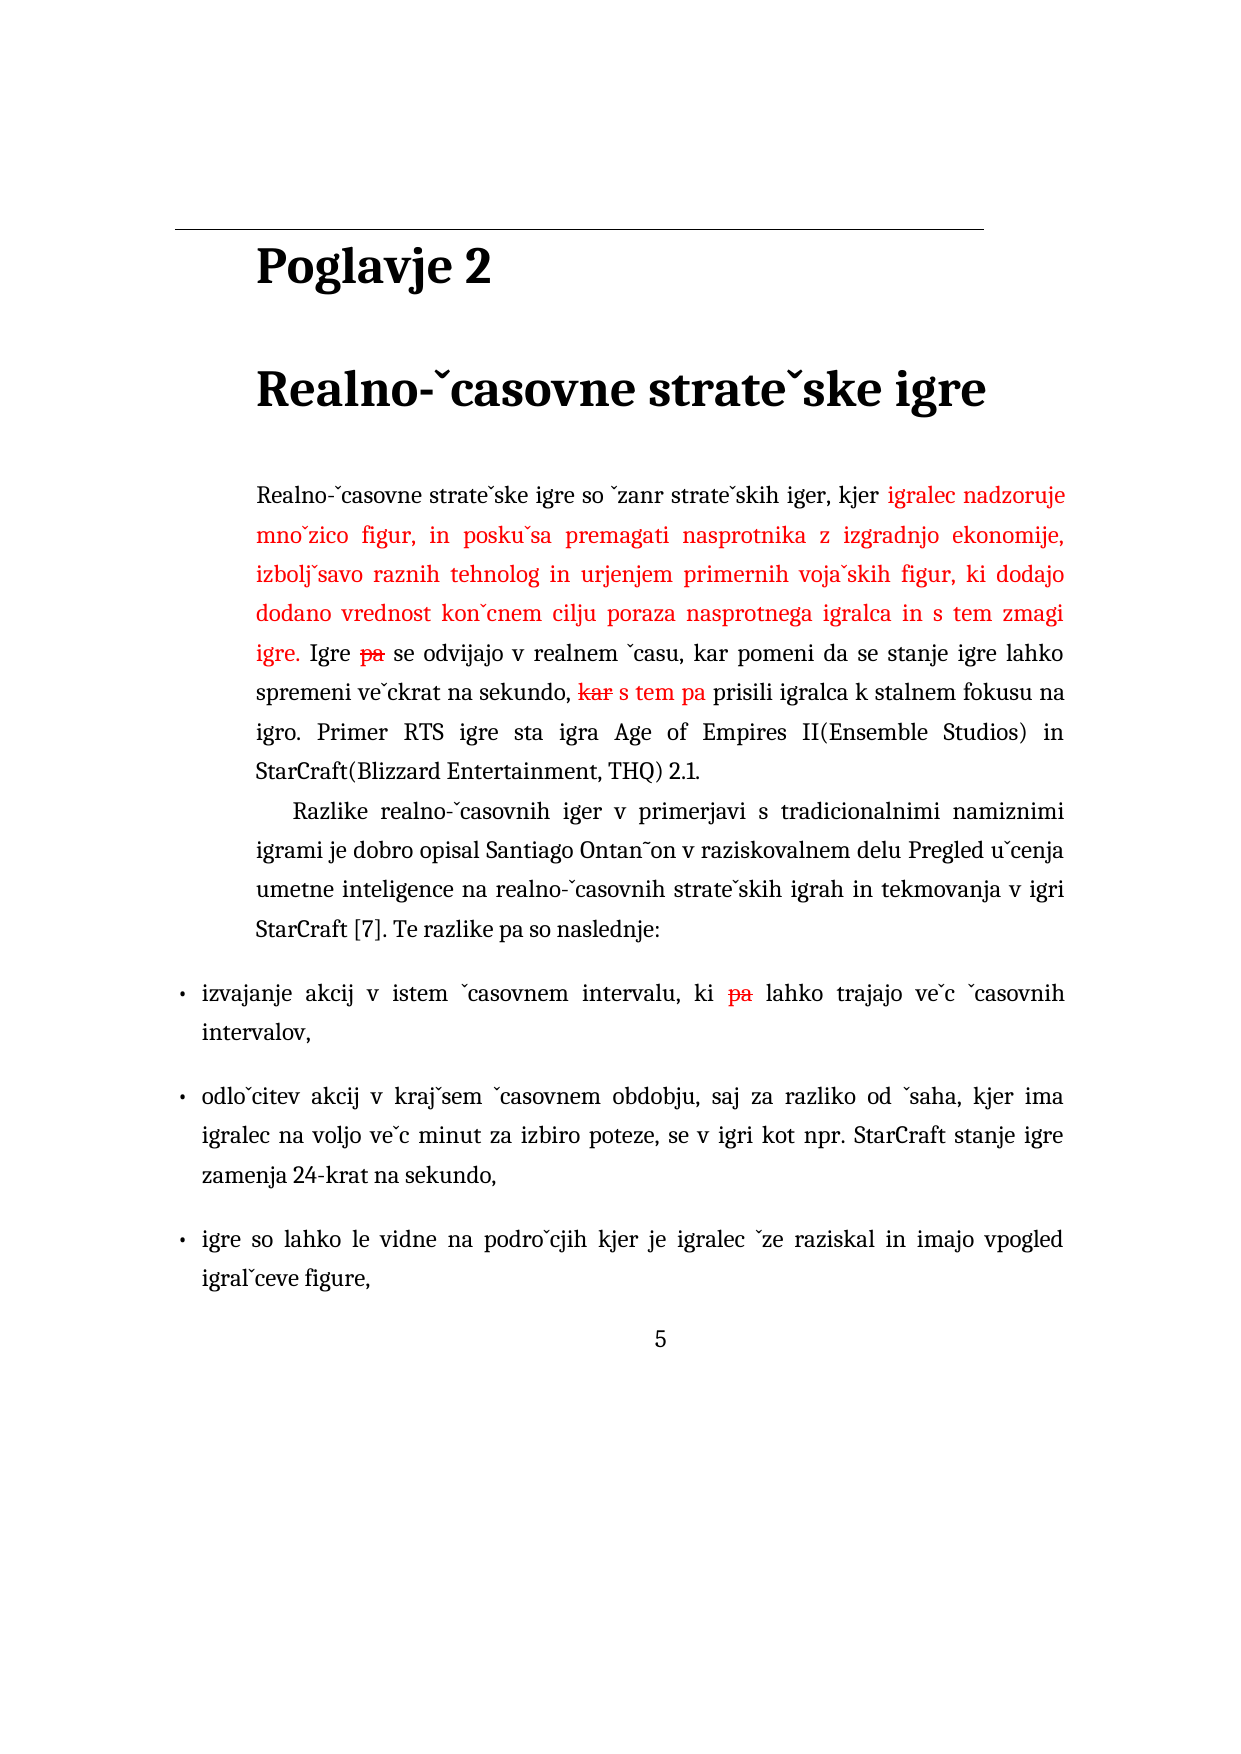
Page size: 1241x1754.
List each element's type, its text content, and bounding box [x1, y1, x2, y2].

text Realno-ˇcasovne strateˇske igre [256, 360, 1065, 420]
list odloˇcitev akcij v krajˇsem ˇcasovnem obdobju, saj za razliko od ˇsaha, kjer ima igralec na voljo veˇc minut za izbiro poteze, se v igri kot npr. StarCraft stanje igre zamenja 24-krat na sekundo, [177, 1082, 1065, 1189]
text Realno-ˇcasovne strateˇske igre so ˇzanr strateˇskih iger, kjer igralec nadzoruje mnoˇzico figur, in poskuˇsa premagati nasprotnika z izgradnjo ekonomije, izboljˇsavo raznih tehnolog in urjenjem primernih vojaˇskih figur, ki dodajo dodano vrednost konˇcnem cilju poraza nasprotnega igralca in s tem zmagi igre. Igre pa se odvijajo v realnem ˇcasu, kar pomeni da se stanje igre lahko spremeni veˇckrat na sekundo, kar s tem pa prisili igralca k stalnem fokusu na igro. Primer RTS igre sta igra Age of Empires II(Ensemble Studios) in StarCraft(Blizzard Entertainment, THQ) 2.1. [256, 481, 1065, 786]
list igre so lahko le vidne na podroˇcjih kjer je igralec ˇze raziskal in imajo vpogled igralˇceve figure, [177, 1225, 1065, 1293]
text Razlike realno-ˇcasovnih iger v primerjavi s tradicionalnimi namiznimi igrami je dobro opisal Santiago Ontan˜on v raziskovalnem delu Pregled uˇcenja umetne inteligence na realno-ˇcasovnih strateˇskih igrah in tekmovanja v igri StarCraft [7]. Te razlike pa so naslednje: [256, 797, 1065, 943]
list izvajanje akcij v istem ˇcasovnem intervalu, ki pa lahko trajajo veˇc ˇcasovnih intervalov, [177, 979, 1065, 1047]
text Poglavje 2 [256, 201, 1065, 296]
text 5 [256, 1325, 1065, 1354]
